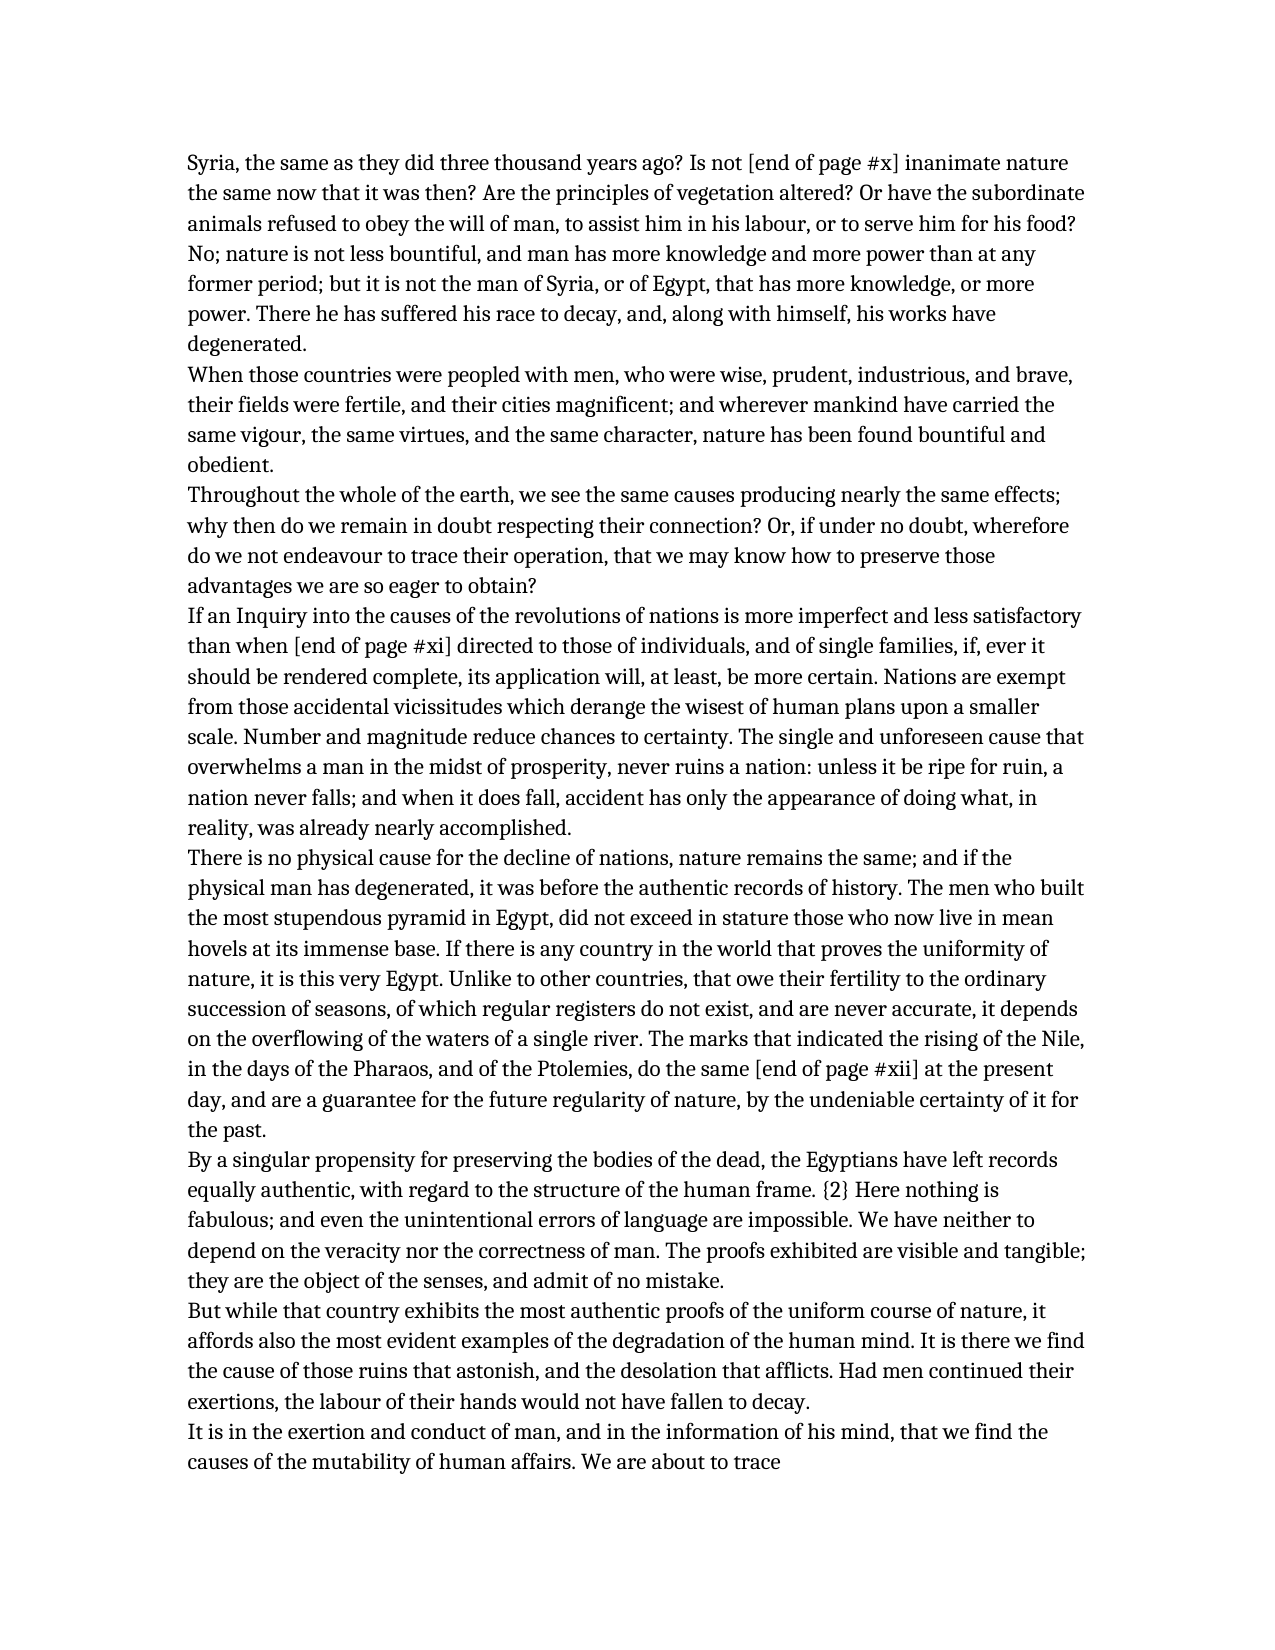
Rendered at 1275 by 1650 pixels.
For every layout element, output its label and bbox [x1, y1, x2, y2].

text [187, 150, 1087, 1475]
